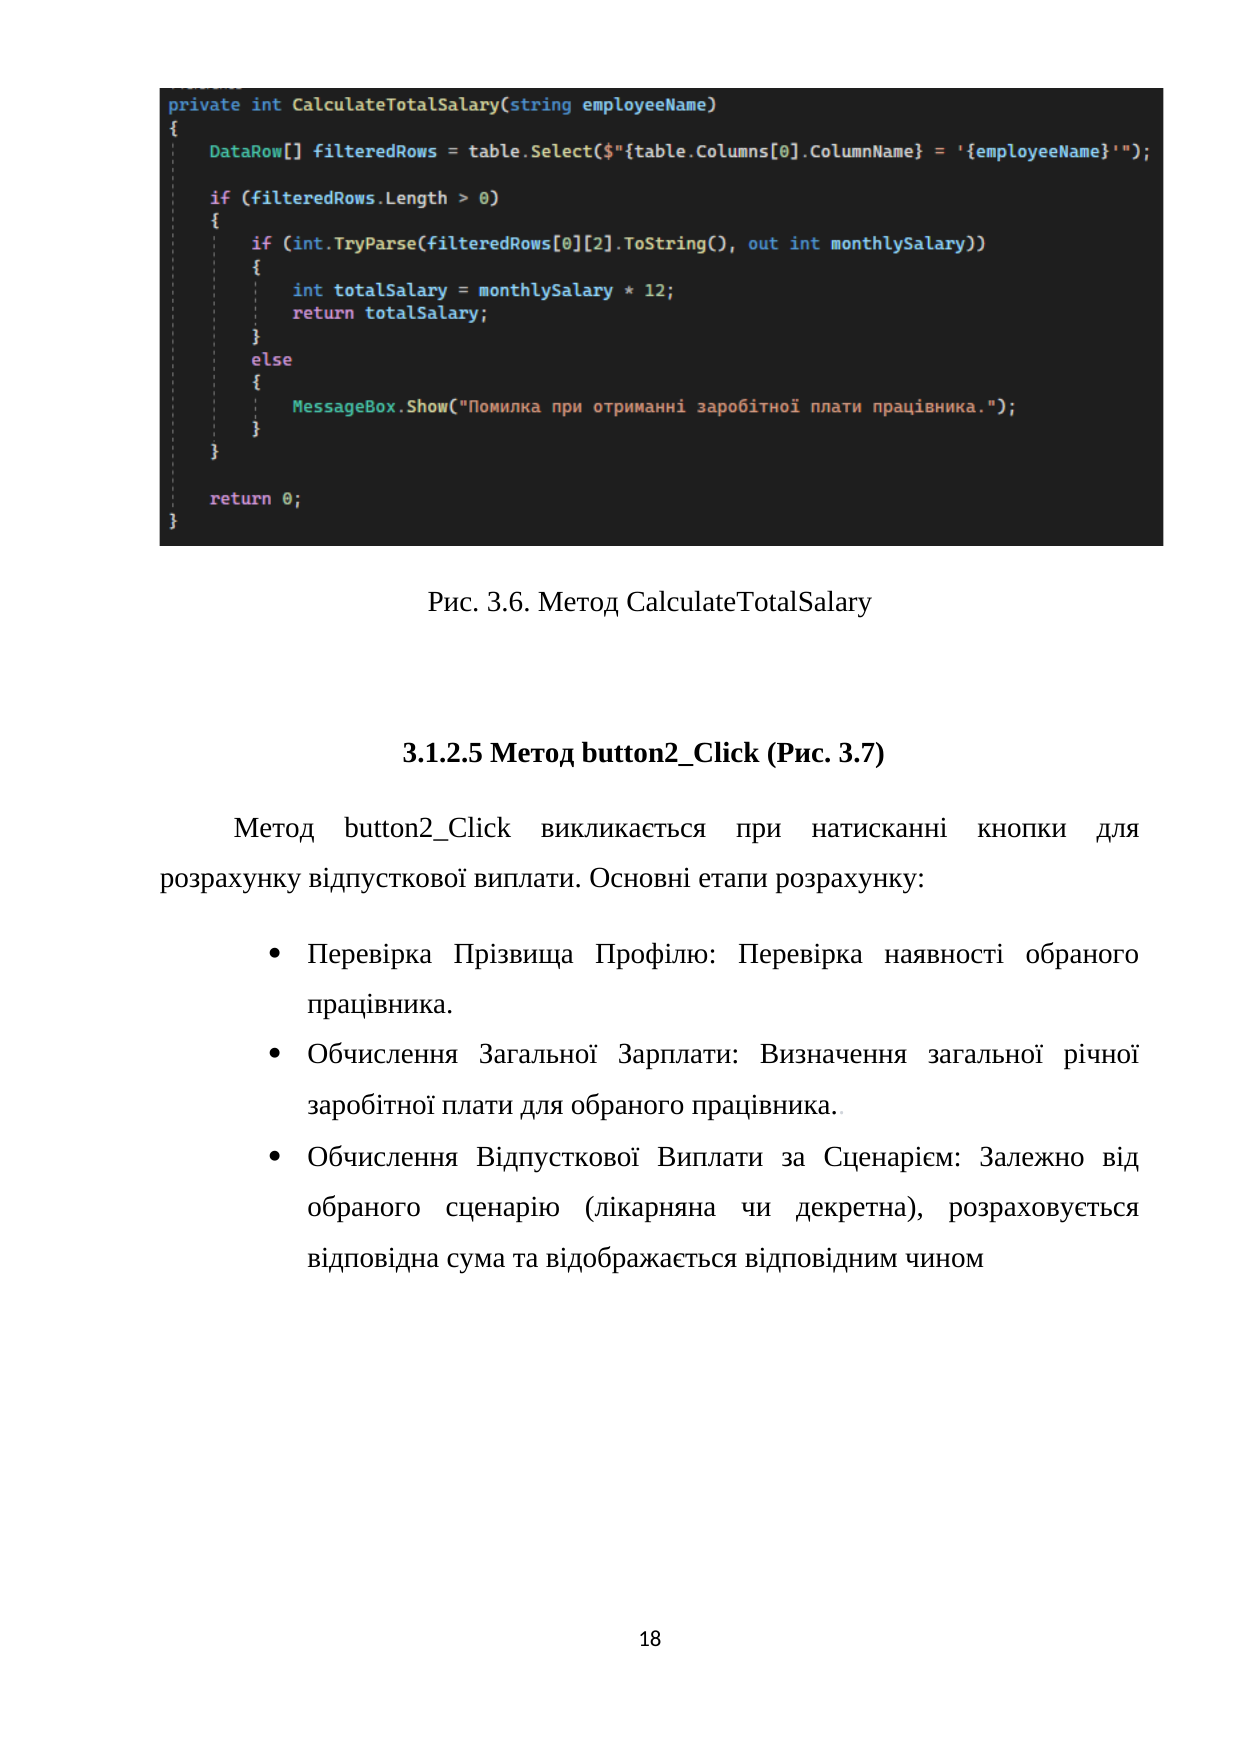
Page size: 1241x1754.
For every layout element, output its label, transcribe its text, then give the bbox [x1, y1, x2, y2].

text Рис. 3.6. Метод CalculateTotalSalary [159, 584, 1140, 618]
picture [159, 88, 1164, 546]
text 3.1.2.5 Метод button2_Click (Рис. 3.7) [148, 735, 1140, 768]
list Перевірка Прізвища Профілю: Перевірка наявності обраного працівника. [269, 936, 1140, 1020]
list Обчислення Загальної Зарплати: Визначення загальної річної заробітної плати для обраного працівника.. [269, 1037, 1140, 1122]
text Метод button2_Click викликається при натисканні кнопки для розрахунку відпусткової виплати. Основні етапи розрахунку: [159, 810, 1140, 894]
list Обчислення Відпусткової Виплати за Сценарієм: Залежно від обраного сценарію (лікарняна чи декретна), розраховується відповідна сума та відображається відповідним чином [269, 1139, 1140, 1273]
